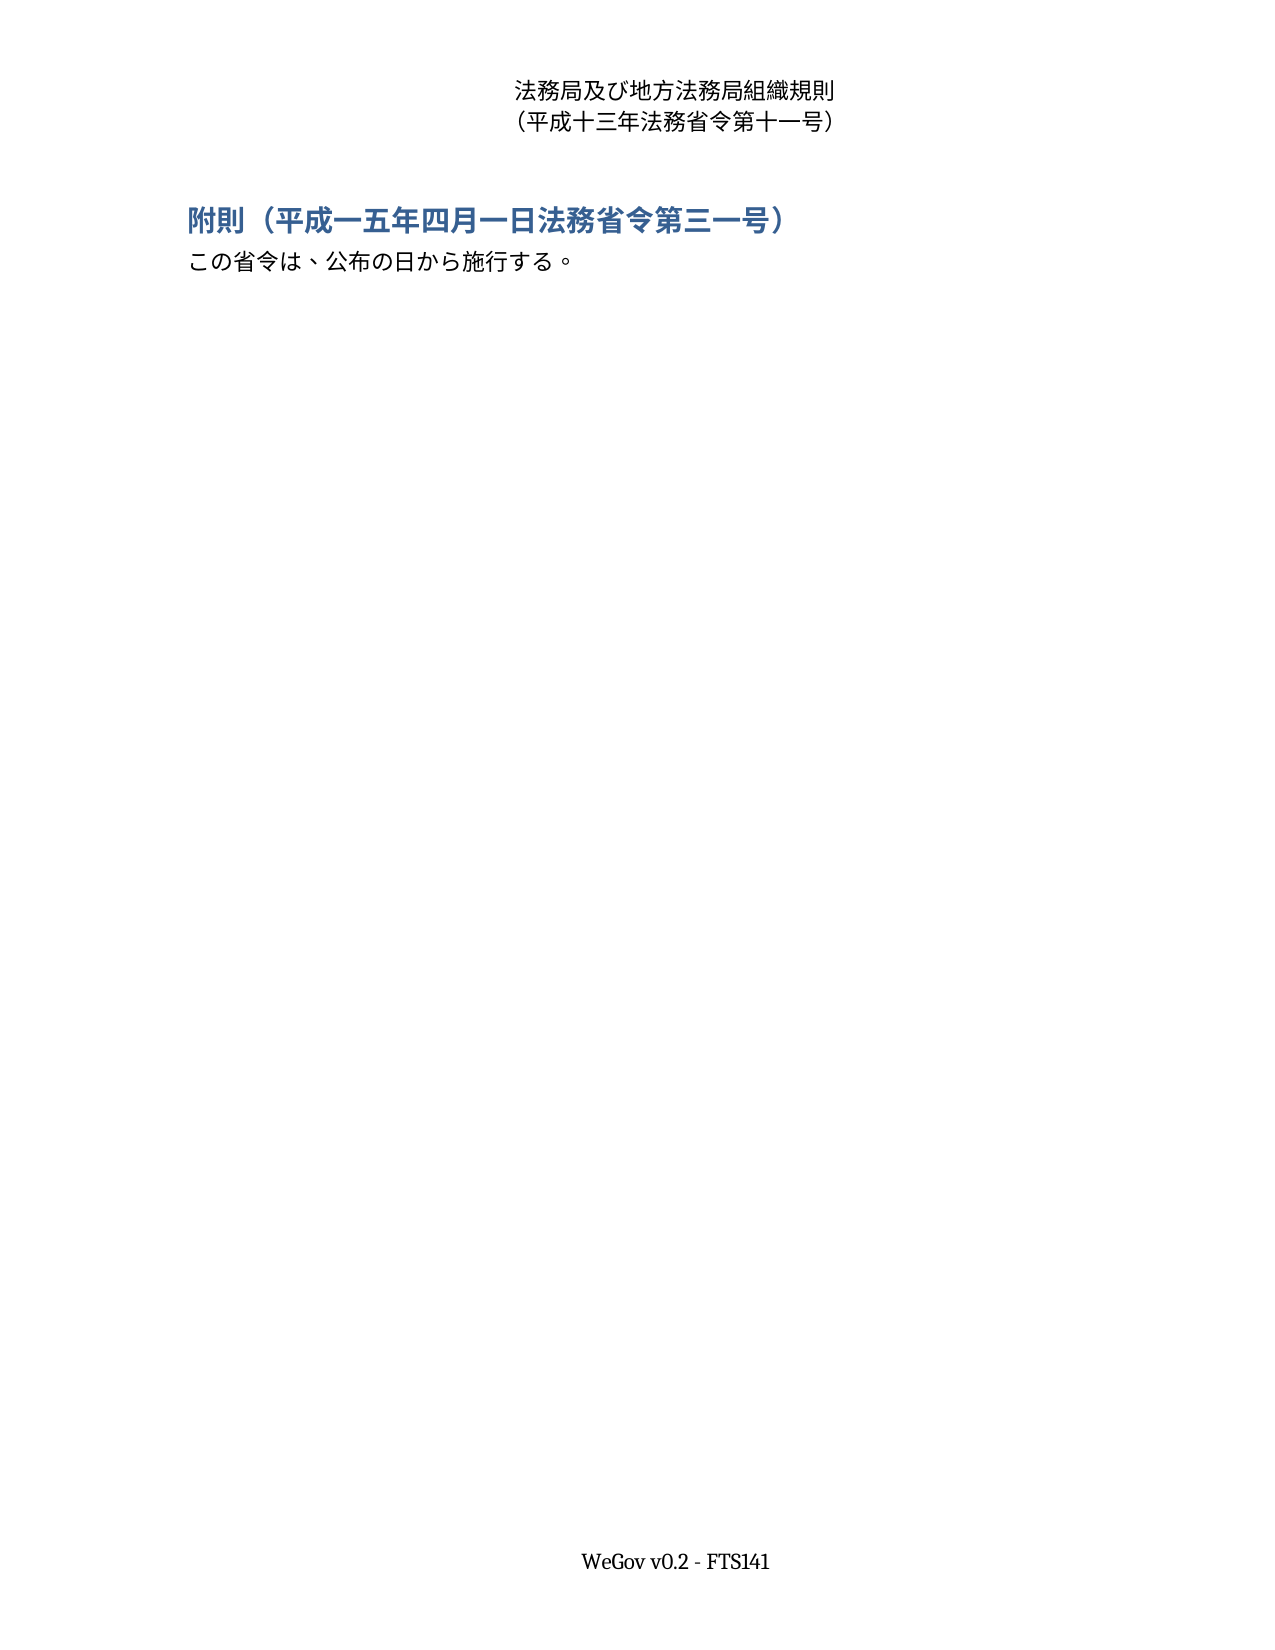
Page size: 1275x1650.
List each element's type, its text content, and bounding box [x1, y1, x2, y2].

text この省令は、公布の日から施行する。 [187, 246, 1087, 277]
subtitle 附則（平成一五年四月一日法務省令第三一号） [187, 200, 1087, 240]
